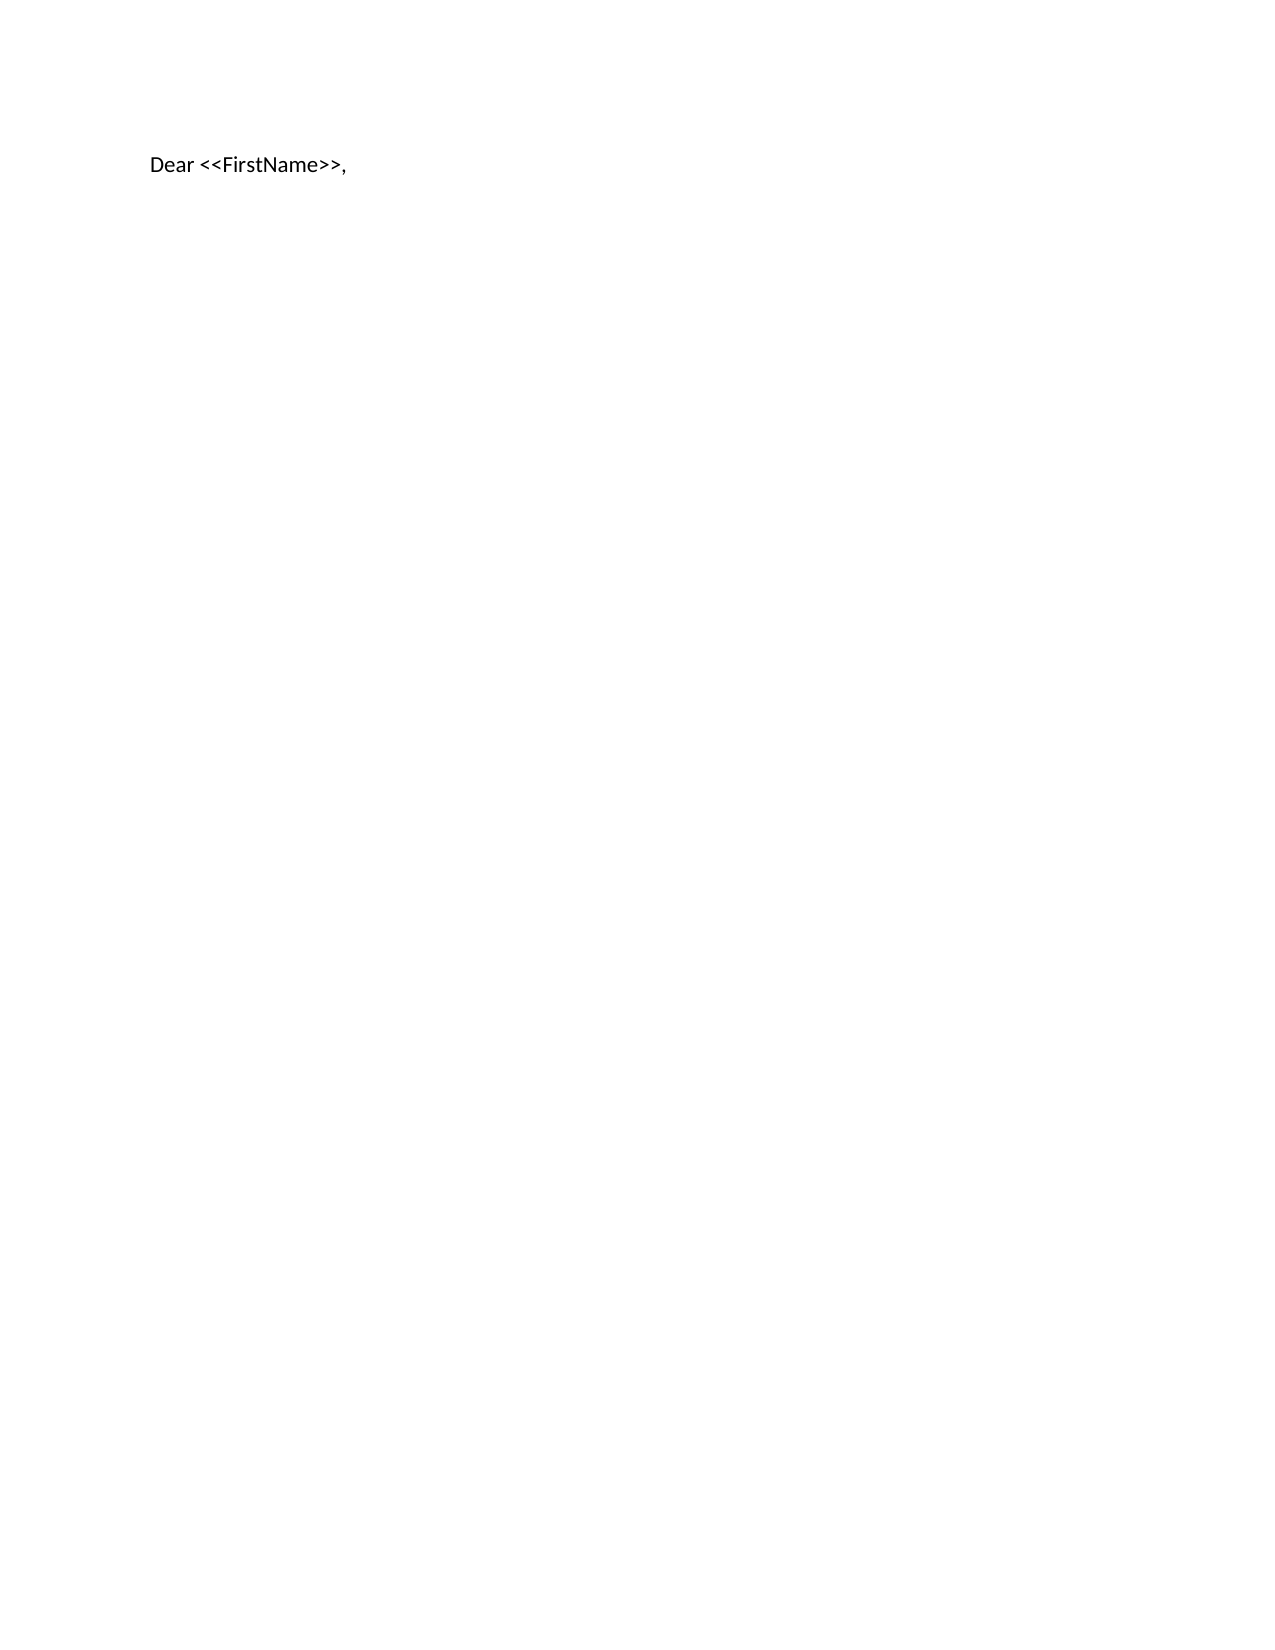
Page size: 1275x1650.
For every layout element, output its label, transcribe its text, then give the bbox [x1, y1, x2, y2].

text Dear <<FirstName>>, [150, 150, 1125, 178]
